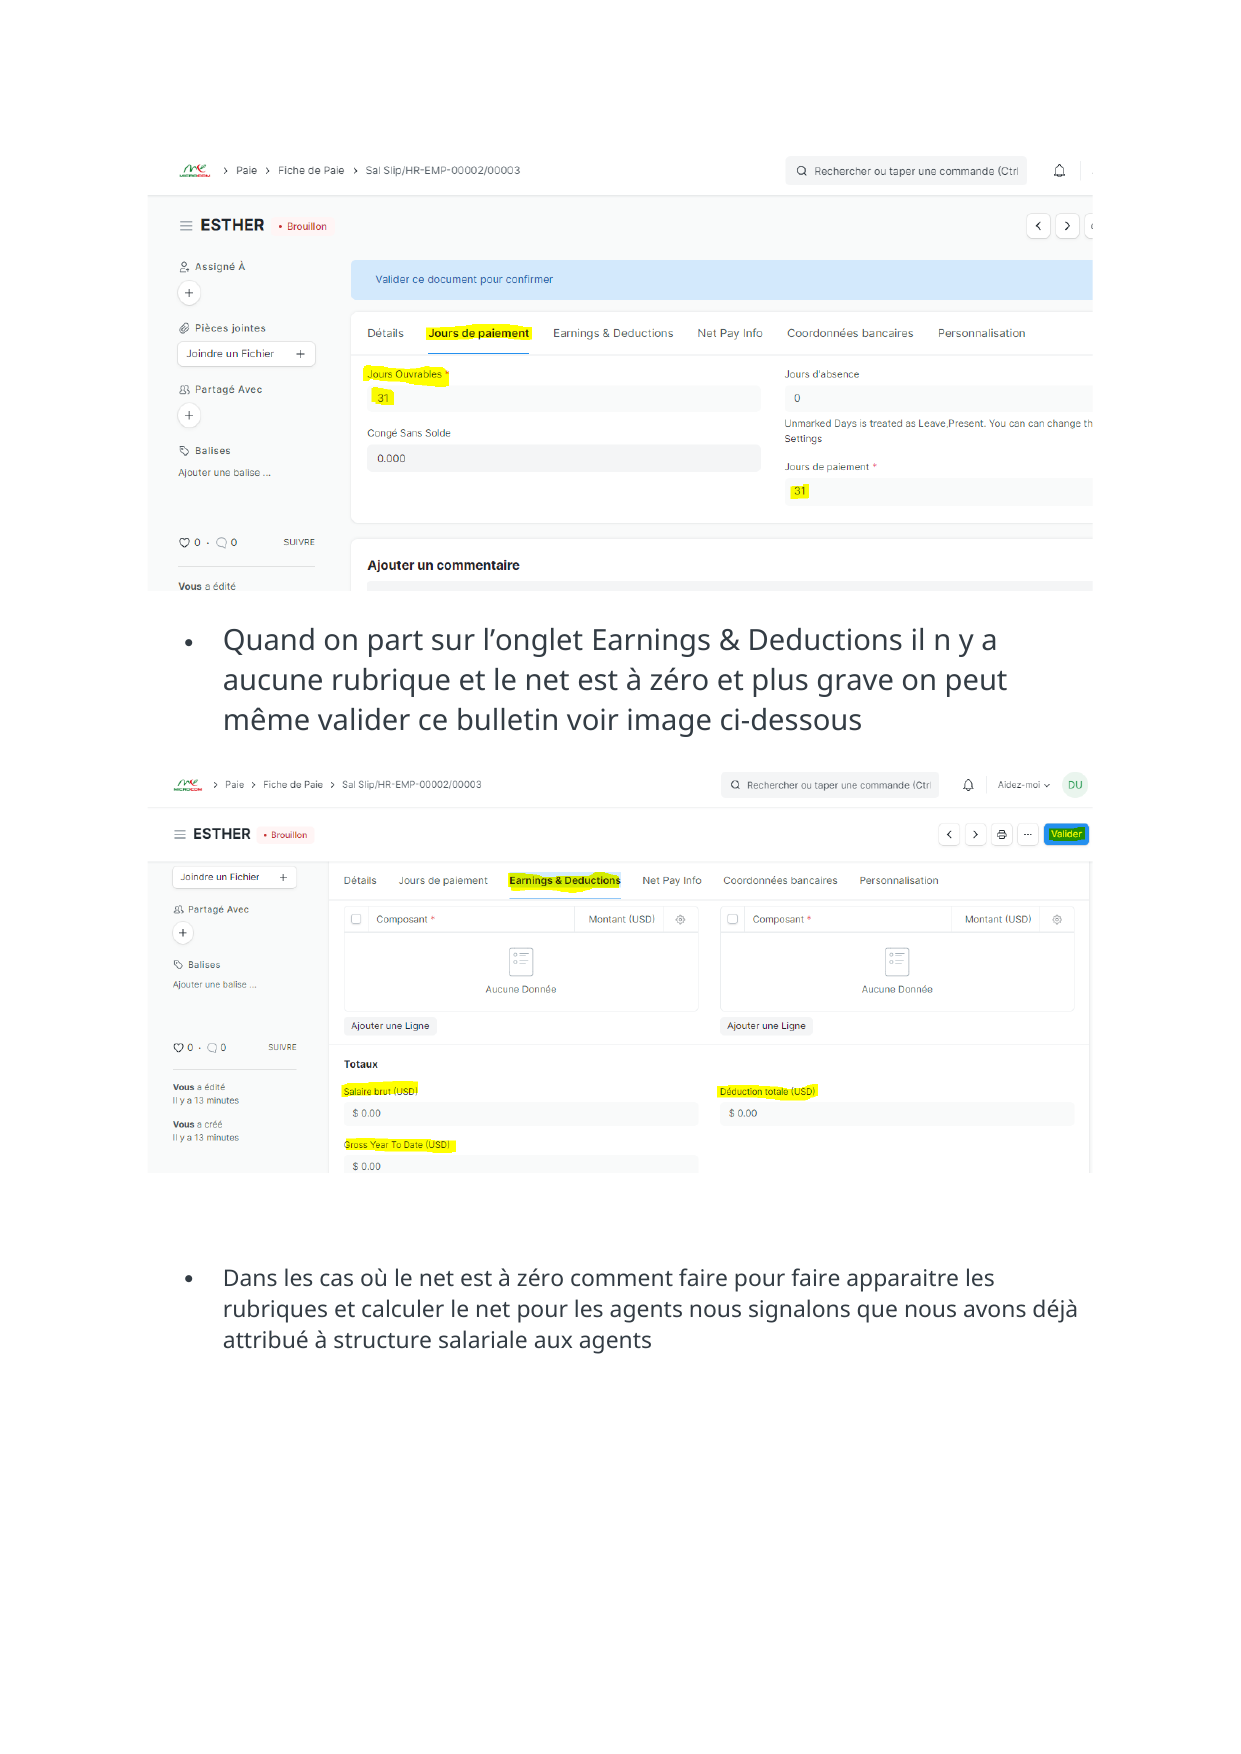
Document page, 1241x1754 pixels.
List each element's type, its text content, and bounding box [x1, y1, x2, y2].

picture [147, 147, 1093, 591]
list Dans les cas où le net est à zéro comment faire pour faire apparaitre les rubriques et calculer le net pour les agents nous signalons que nous avons déjà attribué à structure salariale aux agents [185, 1262, 1093, 1356]
picture [147, 767, 1093, 1173]
list Quand on part sur l’onglet Earnings & Deductions il n y a aucune rubrique et le net est à zéro et plus grave on peut même valider ce bulletin voir image ci-dessous [185, 619, 1093, 738]
